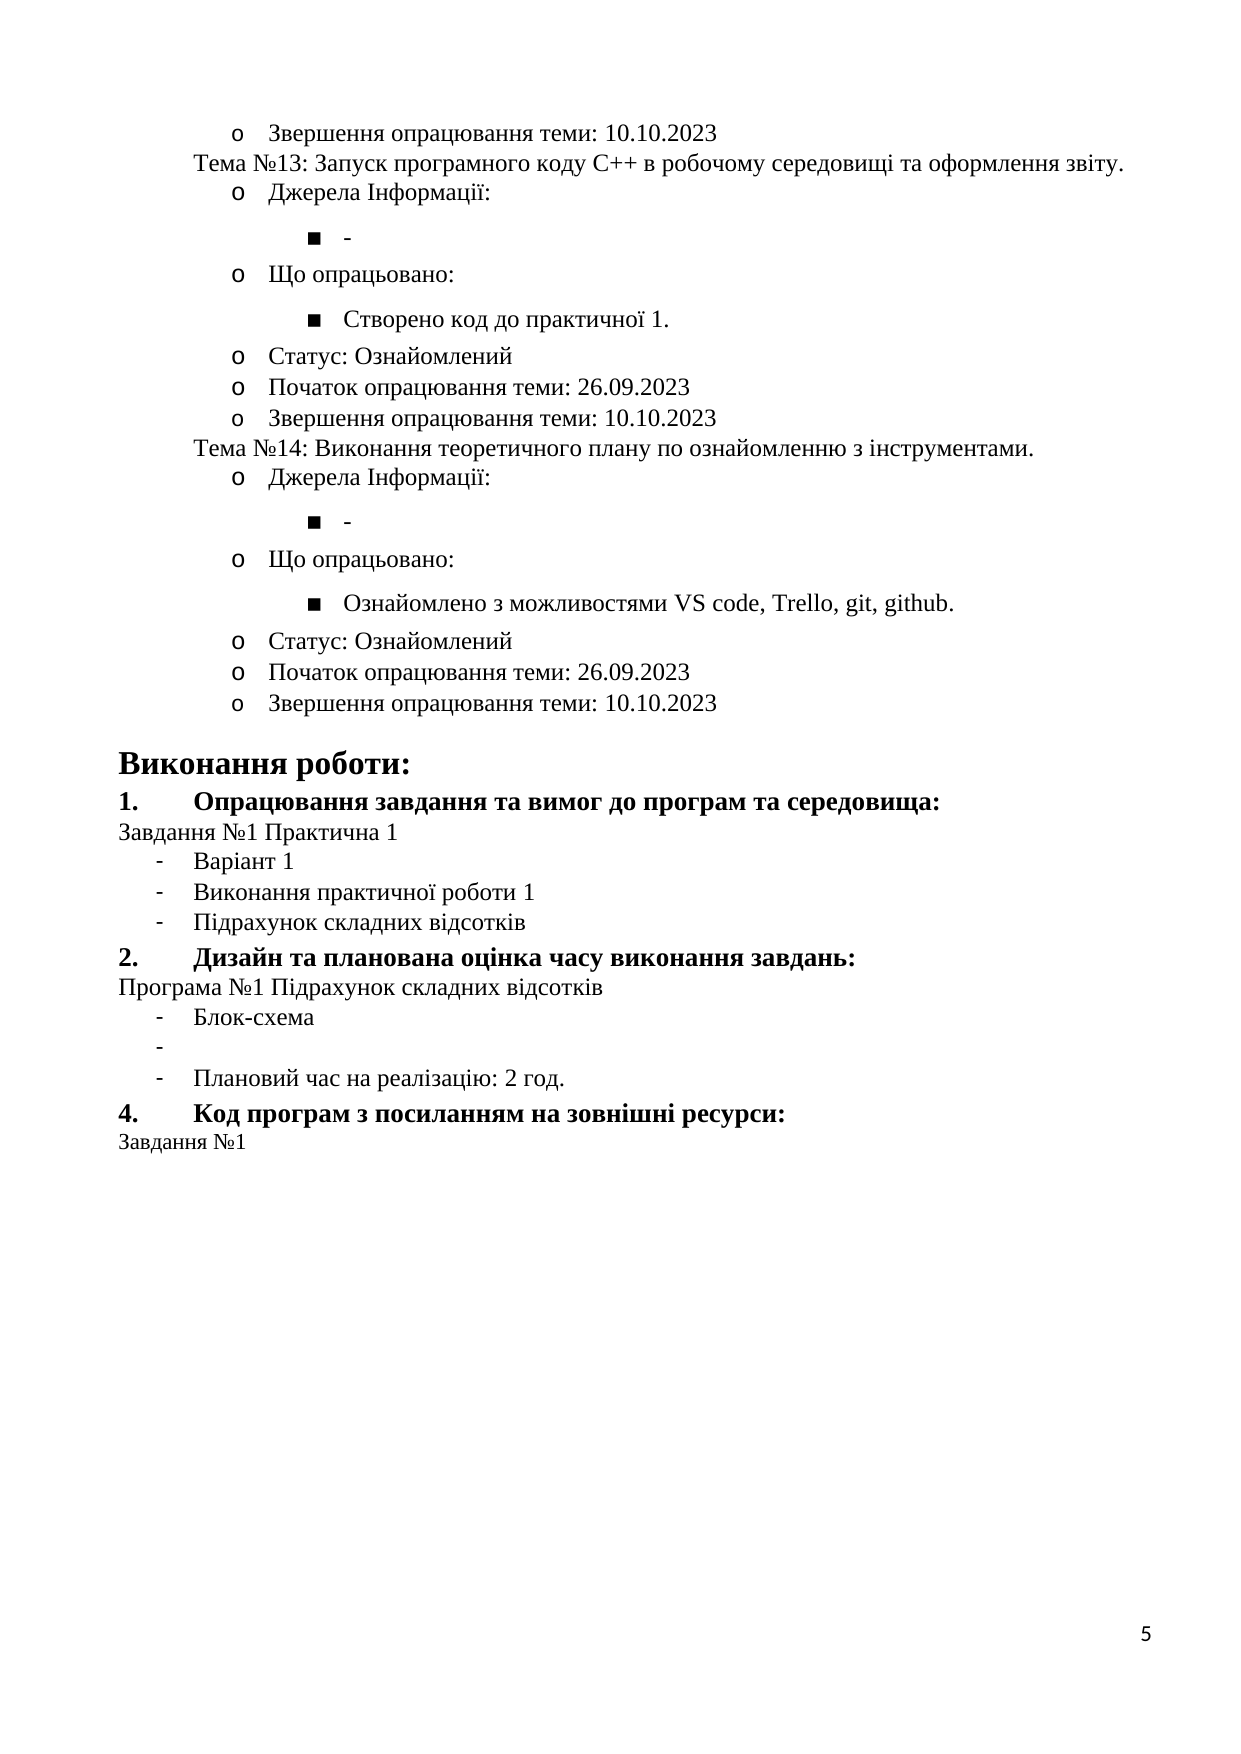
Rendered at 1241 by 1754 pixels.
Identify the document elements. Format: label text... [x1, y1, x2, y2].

list Виконання практичної роботи 1 [156, 876, 1152, 906]
list Статус: Ознайомлений [231, 341, 1152, 372]
text Завдання №1 [118, 1128, 1152, 1154]
list Ознайомлено з можливостями VS code, Trello, git, github. [306, 575, 1152, 626]
text Тема №13: Запуск програмного коду C++ в робочому середовищі та оформлення звіту. [193, 148, 1152, 177]
list Звершення опрацювання теми: 10.10.2023 [231, 403, 1152, 433]
list Що опрацьовано: [231, 544, 1152, 575]
list Джерела Інформації: [231, 177, 1152, 208]
list Звершення опрацювання теми: 10.10.2023 [231, 118, 1152, 148]
list Варіант 1 [156, 845, 1152, 876]
text Програма №1 Підрахунок складних відсотків [118, 972, 1152, 1001]
list Початок опрацювання теми: 26.09.2023 [231, 657, 1152, 688]
subtitle 1. Опрацювання завдання та вимог до програм та середовища: [118, 785, 1152, 817]
subtitle Виконання роботи: [118, 743, 1152, 781]
text Завдання №1 Практична 1 [118, 817, 1152, 845]
list Що опрацьовано: [231, 259, 1152, 290]
list - [306, 208, 1152, 259]
text Тема №14: Виконання теоретичного плану по ознайомленню з інструментами. [193, 433, 1152, 462]
list Плановий час на реалізацію: 2 год. [156, 1062, 1152, 1092]
list Підрахунок складних відсотків [156, 906, 1152, 937]
subtitle 4. Код програм з посиланням на зовнішні ресурси: [118, 1097, 1152, 1128]
list - [306, 493, 1152, 544]
list Блок-схема [156, 1001, 1152, 1031]
list Початок опрацювання теми: 26.09.2023 [231, 372, 1152, 403]
list Джерела Інформації: [231, 462, 1152, 493]
list Статус: Ознайомлений [231, 626, 1152, 657]
list Створено код до практичної 1. [306, 290, 1152, 341]
list Звершення опрацювання теми: 10.10.2023 [231, 688, 1152, 718]
subtitle 2. Дизайн та планована оцінка часу виконання завдань: [118, 941, 1152, 972]
